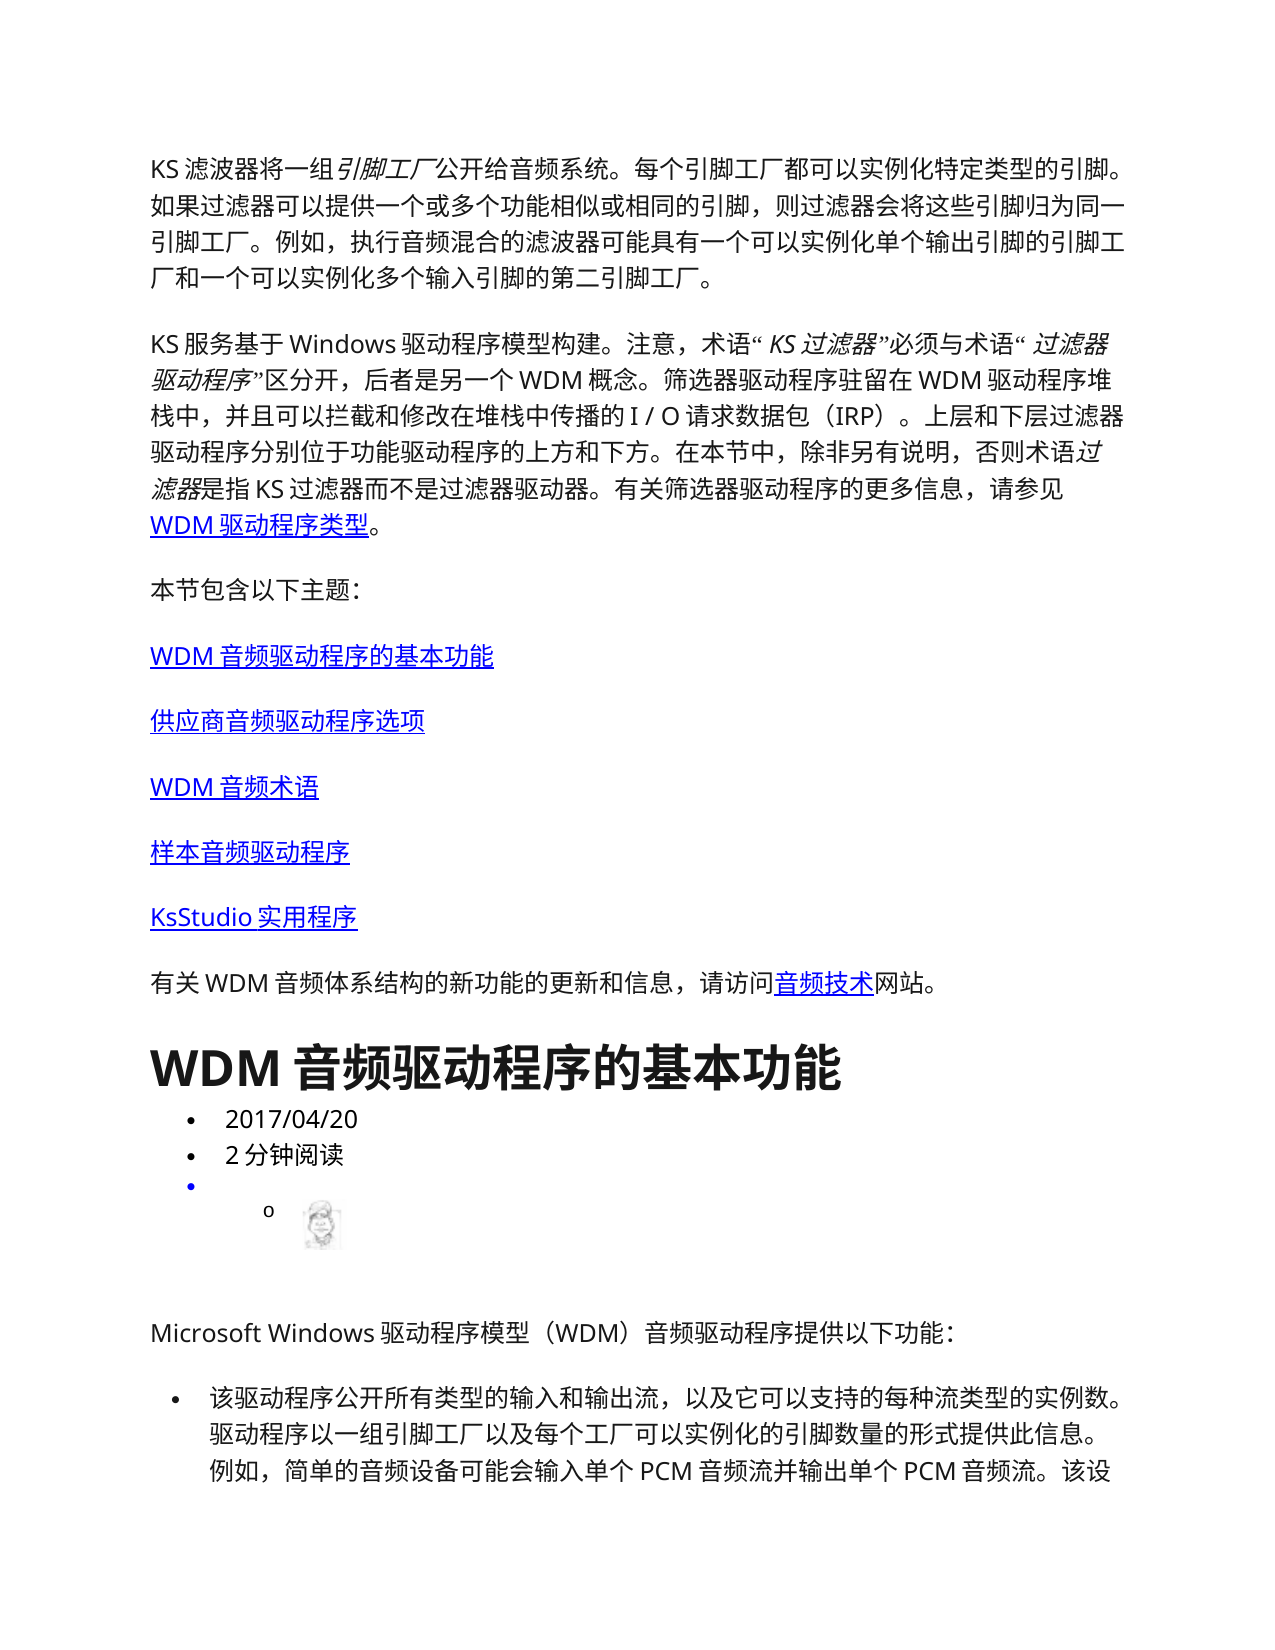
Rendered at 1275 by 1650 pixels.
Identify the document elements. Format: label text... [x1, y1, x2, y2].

text Microsoft Windows驱动程序模型（WDM）音频驱动程序提供以下功能： [150, 1313, 1125, 1349]
text 样本音频驱动程序 [150, 832, 1125, 869]
picture [300, 1199, 350, 1250]
text WDM音频术语 [150, 767, 1125, 803]
text 供应商音频驱动程序选项 [150, 702, 1125, 738]
list 2017/04/20 [187, 1101, 1125, 1136]
text KS服务基于Windows驱动程序模型构建。注意，术语“ KS过滤器”必须与术语“ 过滤器驱动程序”区分开，后者是另一个WDM概念。筛选器驱动程序驻留在WDM驱动程序堆栈中，并且可以拦截和修改在堆栈中传播的I / O请求数据包（IRP）。上层和下层过滤器驱动程序分别位于功能驱动程序的上方和下方。在本节中，除非另有说明，否则术语过滤器是指KS过滤器而不是过滤器驱动器。有关筛选器驱动程序的更多信息，请参见WDM驱动程序类型。 [150, 324, 1125, 542]
text WDM音频驱动程序的基本功能 [150, 636, 1125, 672]
text WDM音频驱动程序的基本功能 [150, 1029, 1125, 1101]
text KS滤波器将一组引脚工厂公开给音频系统。每个引脚工厂都可以实例化特定类型的引脚。如果过滤器可以提供一个或多个功能相似或相同的引脚，则过滤器会将这些引脚归为同一引脚工厂。例如，执行音频混合的滤波器可能具有一个可以实例化单个输出引脚的引脚工厂和一个可以实例化多个输入引脚的第二引脚工厂。 [150, 150, 1125, 295]
text 本节包含以下主题： [150, 571, 1125, 607]
text 有关WDM音频体系结构的新功能的更新和信息，请访问音频技术网站。 [150, 963, 1125, 999]
text KsStudio实用程序 [150, 898, 1125, 934]
list 2分钟阅读 [187, 1136, 1125, 1172]
